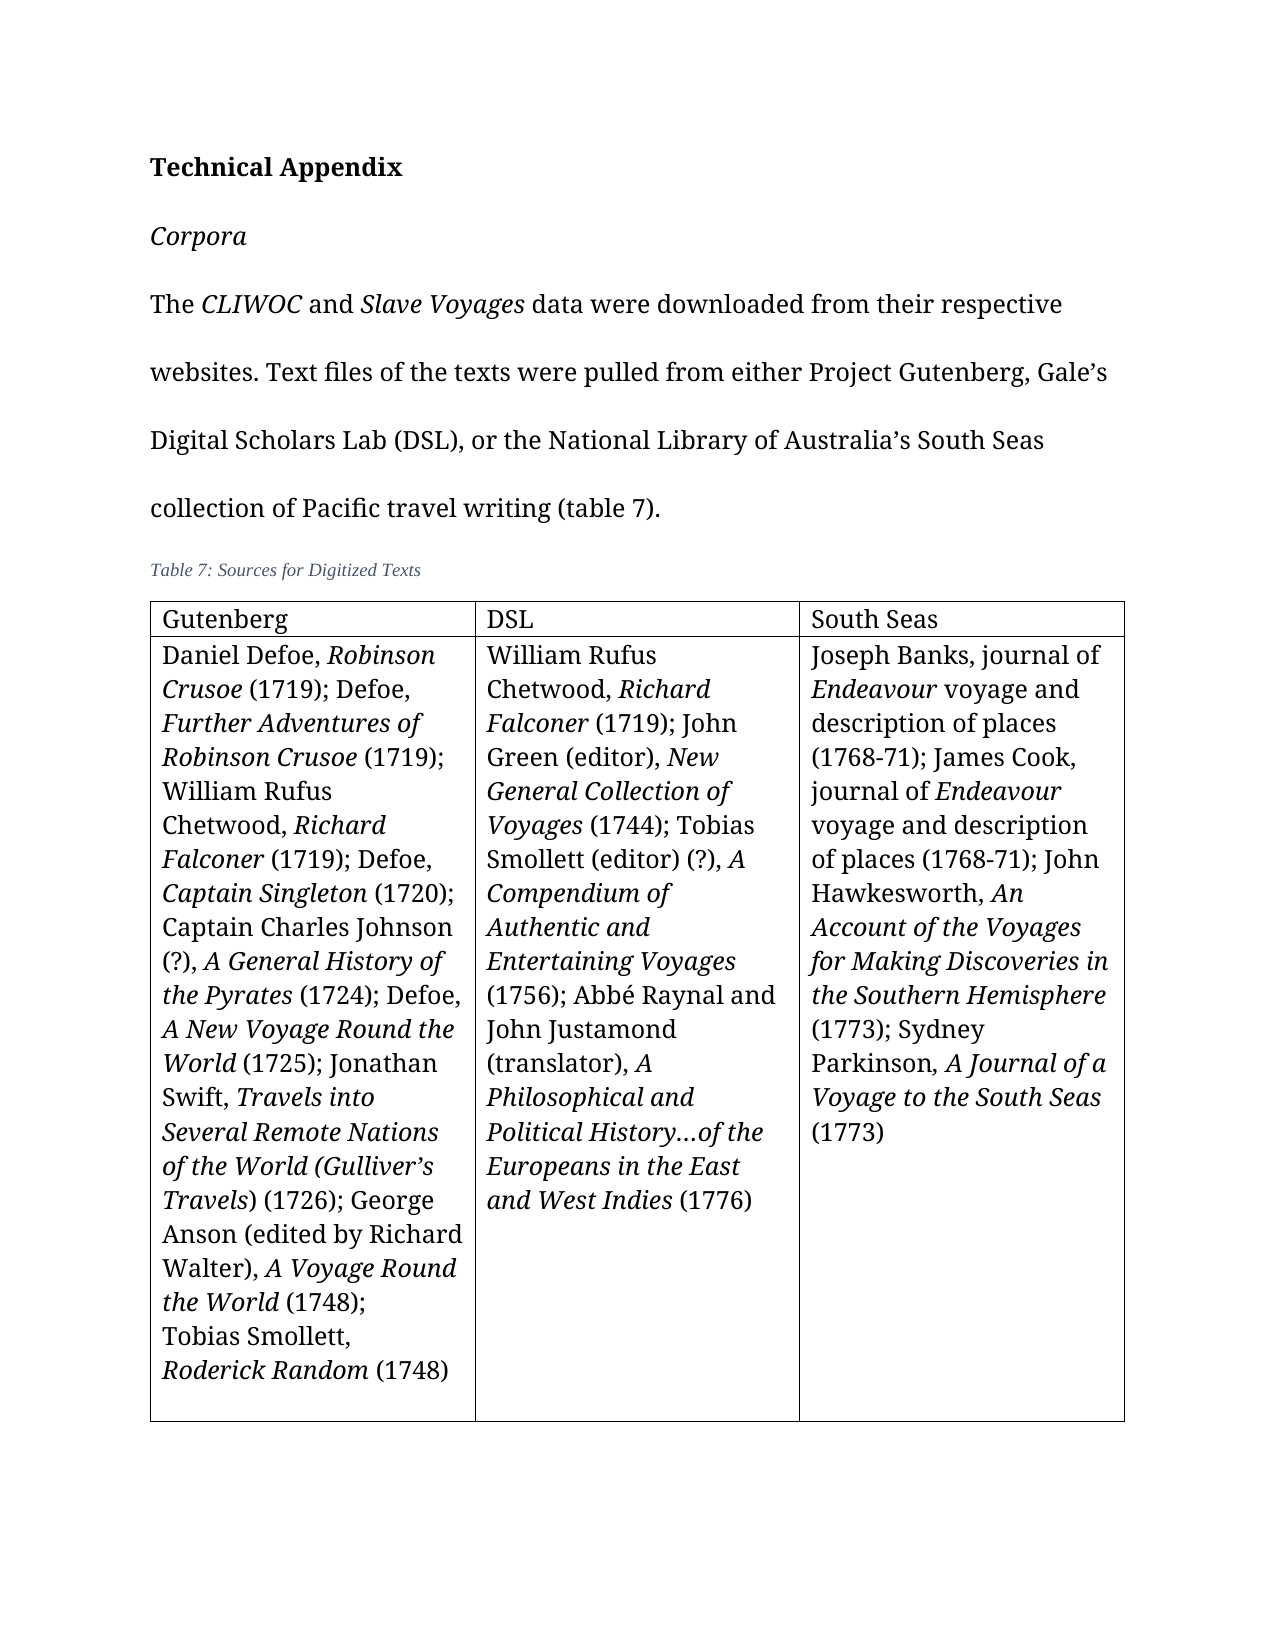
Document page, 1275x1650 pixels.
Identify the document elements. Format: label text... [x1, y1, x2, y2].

table_header South Seas [800, 602, 1124, 636]
text Technical Appendix [150, 150, 1125, 184]
text The CLIWOC and Slave Voyages data were downloaded from their respective websites. Text files of the texts were pulled from either Project Gutenberg, Gale’s Digital Scholars Lab (DSL), or the National Library of Australia’s South Seas collection of Pacific travel writing (table 7). [150, 286, 1125, 525]
table_header Gutenberg [151, 602, 475, 636]
text Corpora [150, 218, 1125, 252]
table_header DSL [476, 602, 799, 636]
text Table 7: Sources for Digitized Texts [150, 559, 1125, 580]
